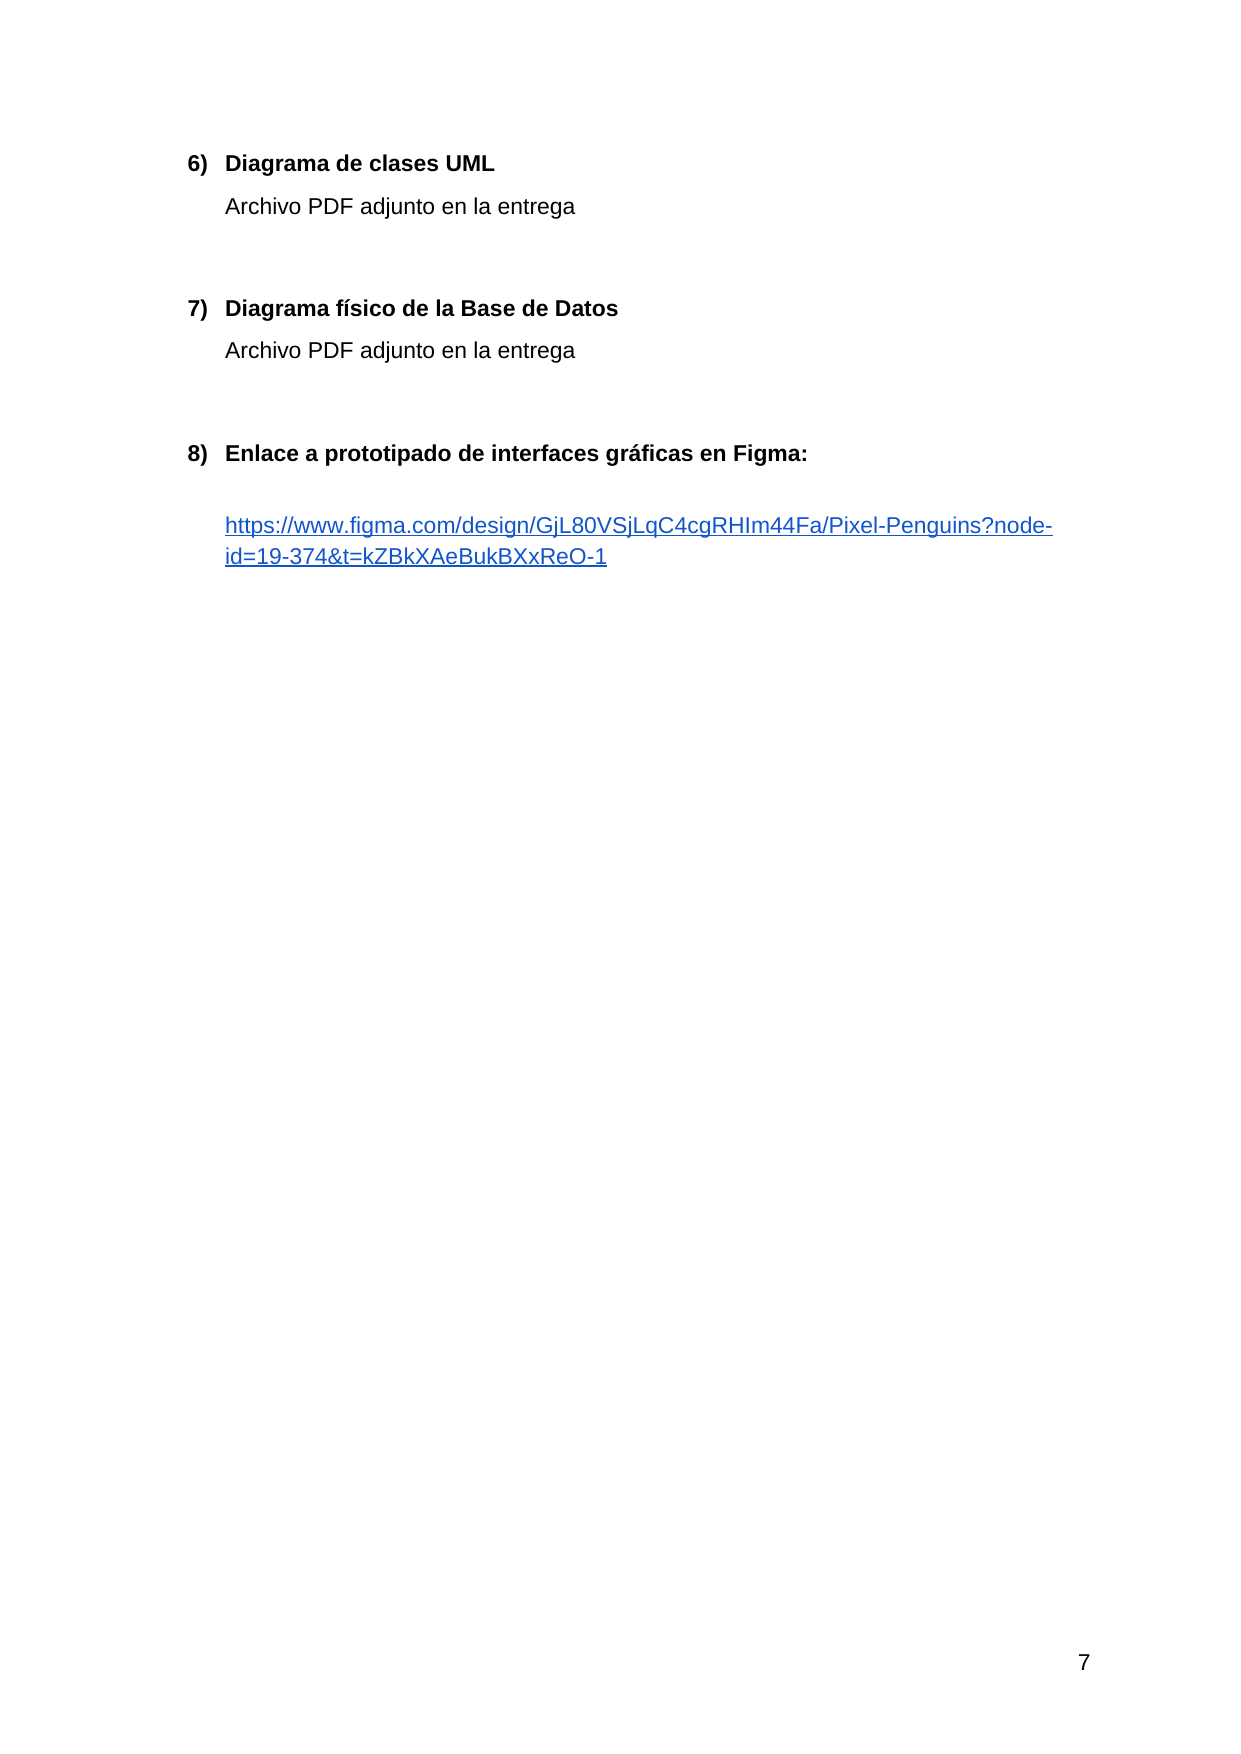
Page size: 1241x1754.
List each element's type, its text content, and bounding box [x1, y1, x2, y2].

text https://www.figma.com/design/GjL80VSjLqC4cgRHIm44Fa/Pixel-Penguins?node-id=19-374&t=kZBkXAeBukBXxReO-1 [225, 512, 1090, 569]
text Archivo PDF adjunto en la entrega [225, 193, 1090, 219]
subtitle Diagrama físico de la Base de Datos [187, 295, 1090, 321]
text Archivo PDF adjunto en la entrega [225, 337, 1090, 364]
subtitle Enlace a prototipado de interfaces gráficas en Figma: [187, 439, 1090, 466]
subtitle Diagrama de clases UML [187, 150, 1090, 176]
